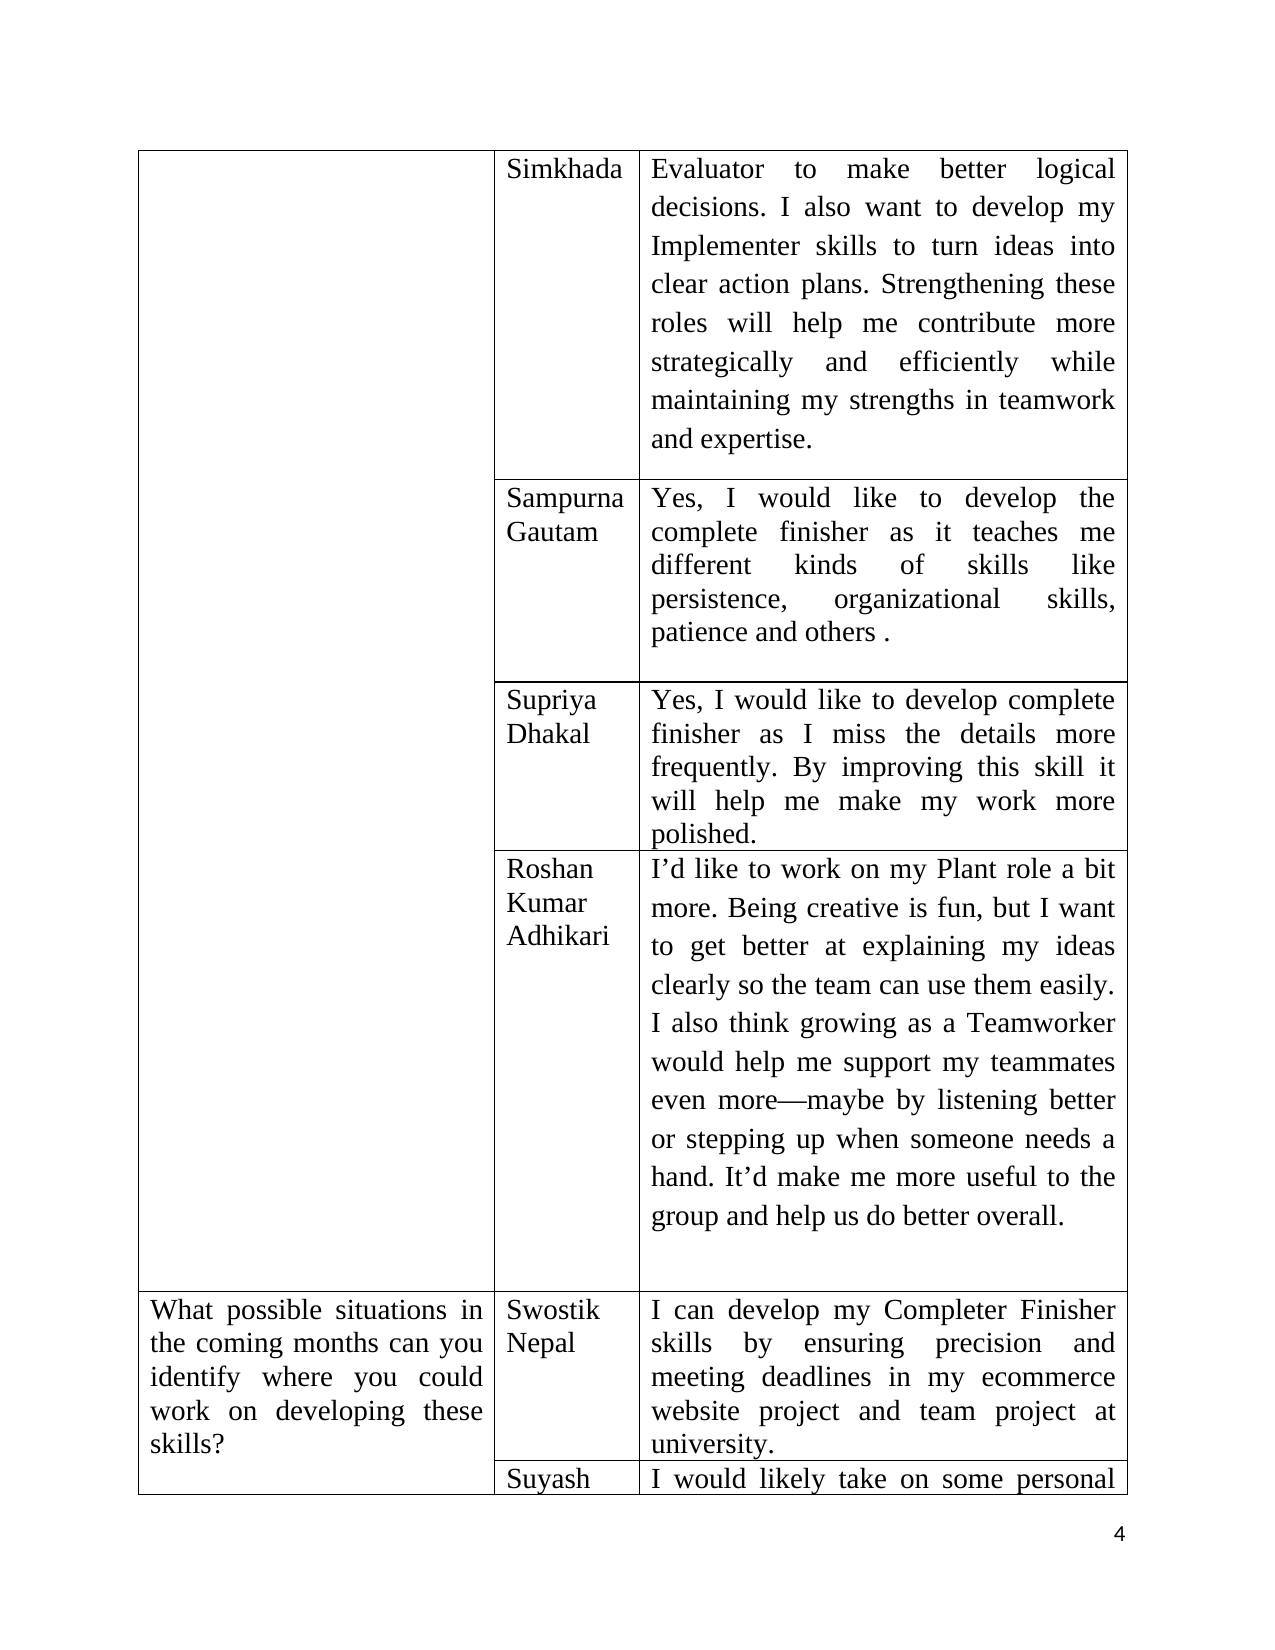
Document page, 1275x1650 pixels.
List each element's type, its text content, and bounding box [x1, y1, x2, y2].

table_cell Yes, I would like to develop the complete finisher as it teaches me different kinds of skills like persistence, organizational skills, patience and others . [640, 480, 1127, 681]
table_cell Sampurna Simkhada [495, 151, 639, 479]
table_cell What possible situations in the coming months can you identify where you could work on developing these skills? [139, 1292, 494, 1494]
table_cell Yes, I would like to develop complete finisher as I miss the details more frequently. By improving this skill it will help me make my work more polished. [640, 683, 1127, 850]
table_cell Sampurna Gautam [495, 480, 639, 681]
table_cell I can develop my Completer Finisher skills by ensuring precision and meeting deadlines in my ecommerce website project and team project at university. [640, 1292, 1127, 1460]
table_cell Roshan Kumar Adhikari [495, 851, 639, 1291]
table_cell Swostik Nepal [495, 1292, 639, 1460]
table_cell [640, 1461, 1127, 1494]
table_cell Supriya Dhakal [495, 683, 639, 850]
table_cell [640, 151, 1127, 479]
table_cell Suyash Rijal [495, 1461, 639, 1494]
table_cell I’d like to work on my Plant role a bit more. Being creative is fun, but I want to get better at explaining my ideas clearly so the team can use them easily. I also think growing as a Teamworker would help me support my teammates even more—maybe by listening better or stepping up when someone needs a hand. It’d make me more useful to the group and help us do better overall. [640, 851, 1127, 1291]
